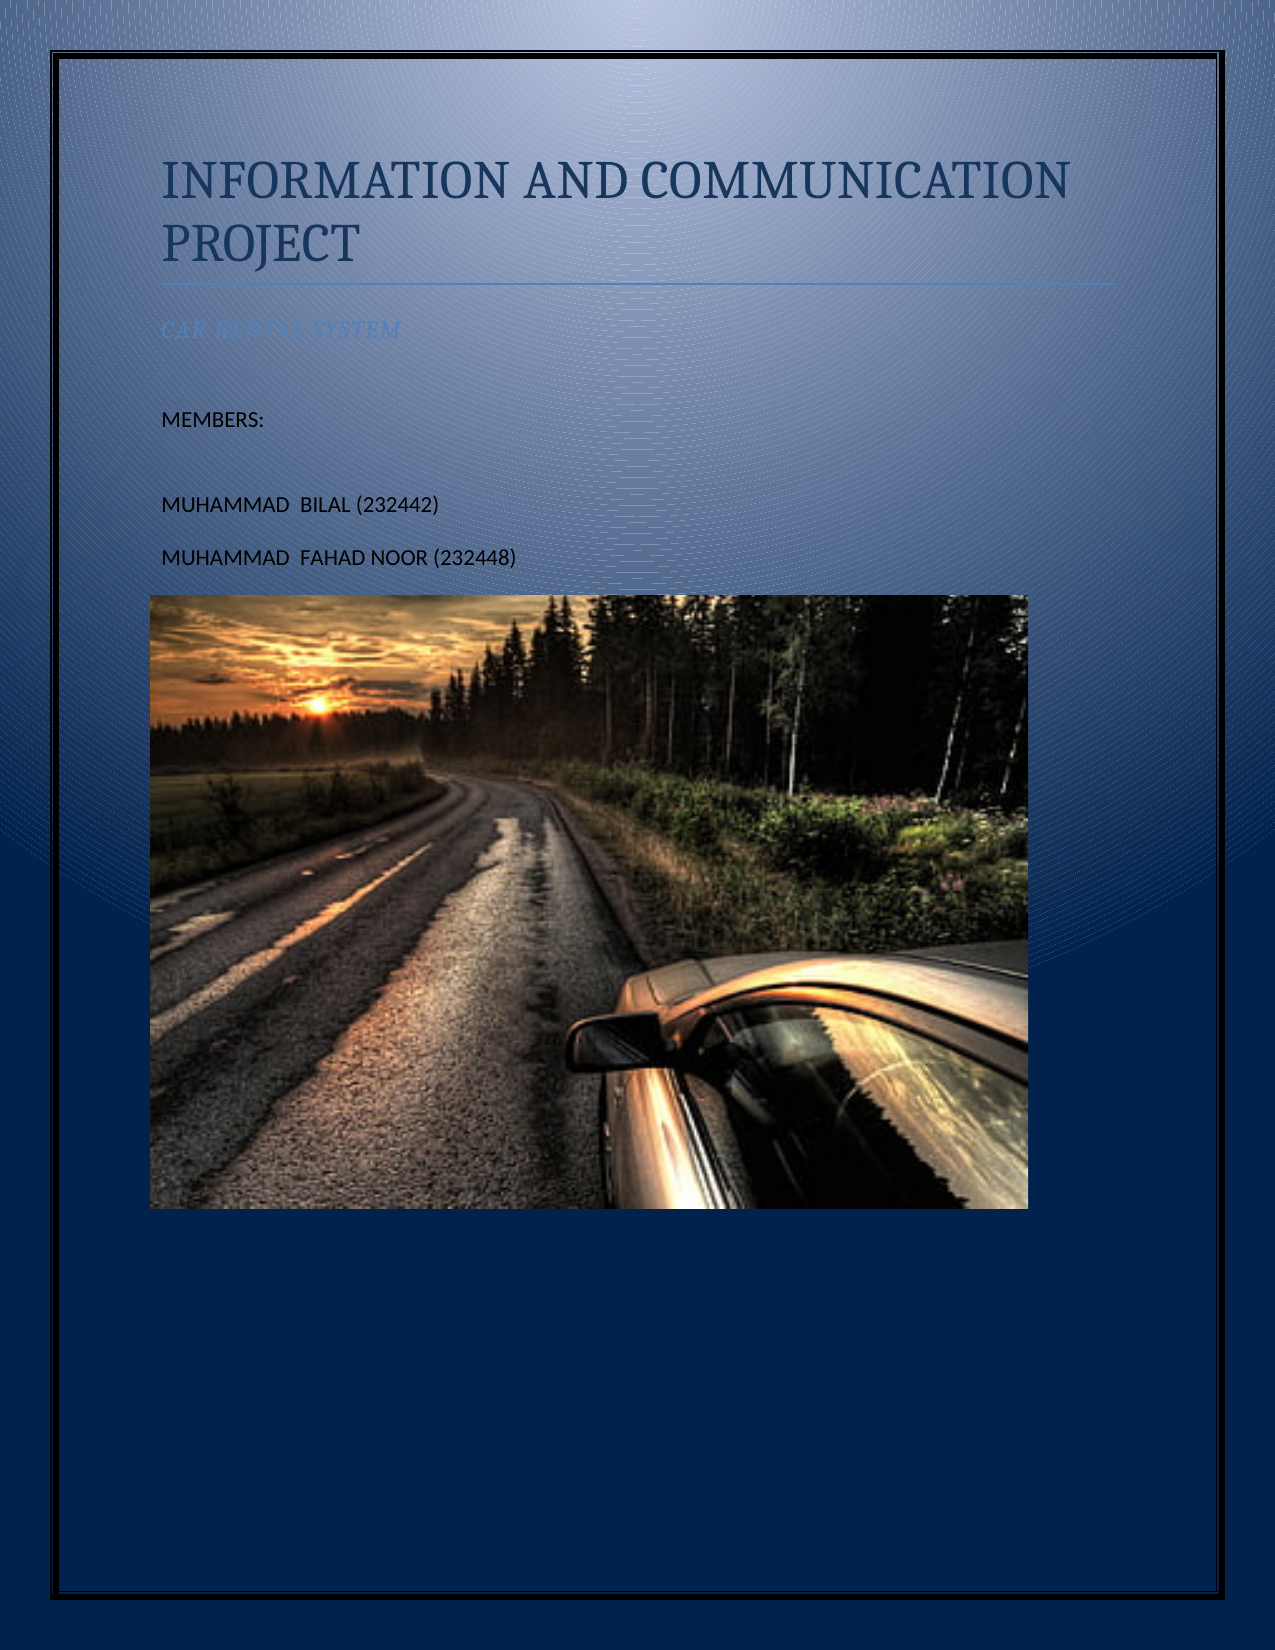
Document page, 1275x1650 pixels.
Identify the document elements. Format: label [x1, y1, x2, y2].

picture [150, 595, 1029, 1209]
